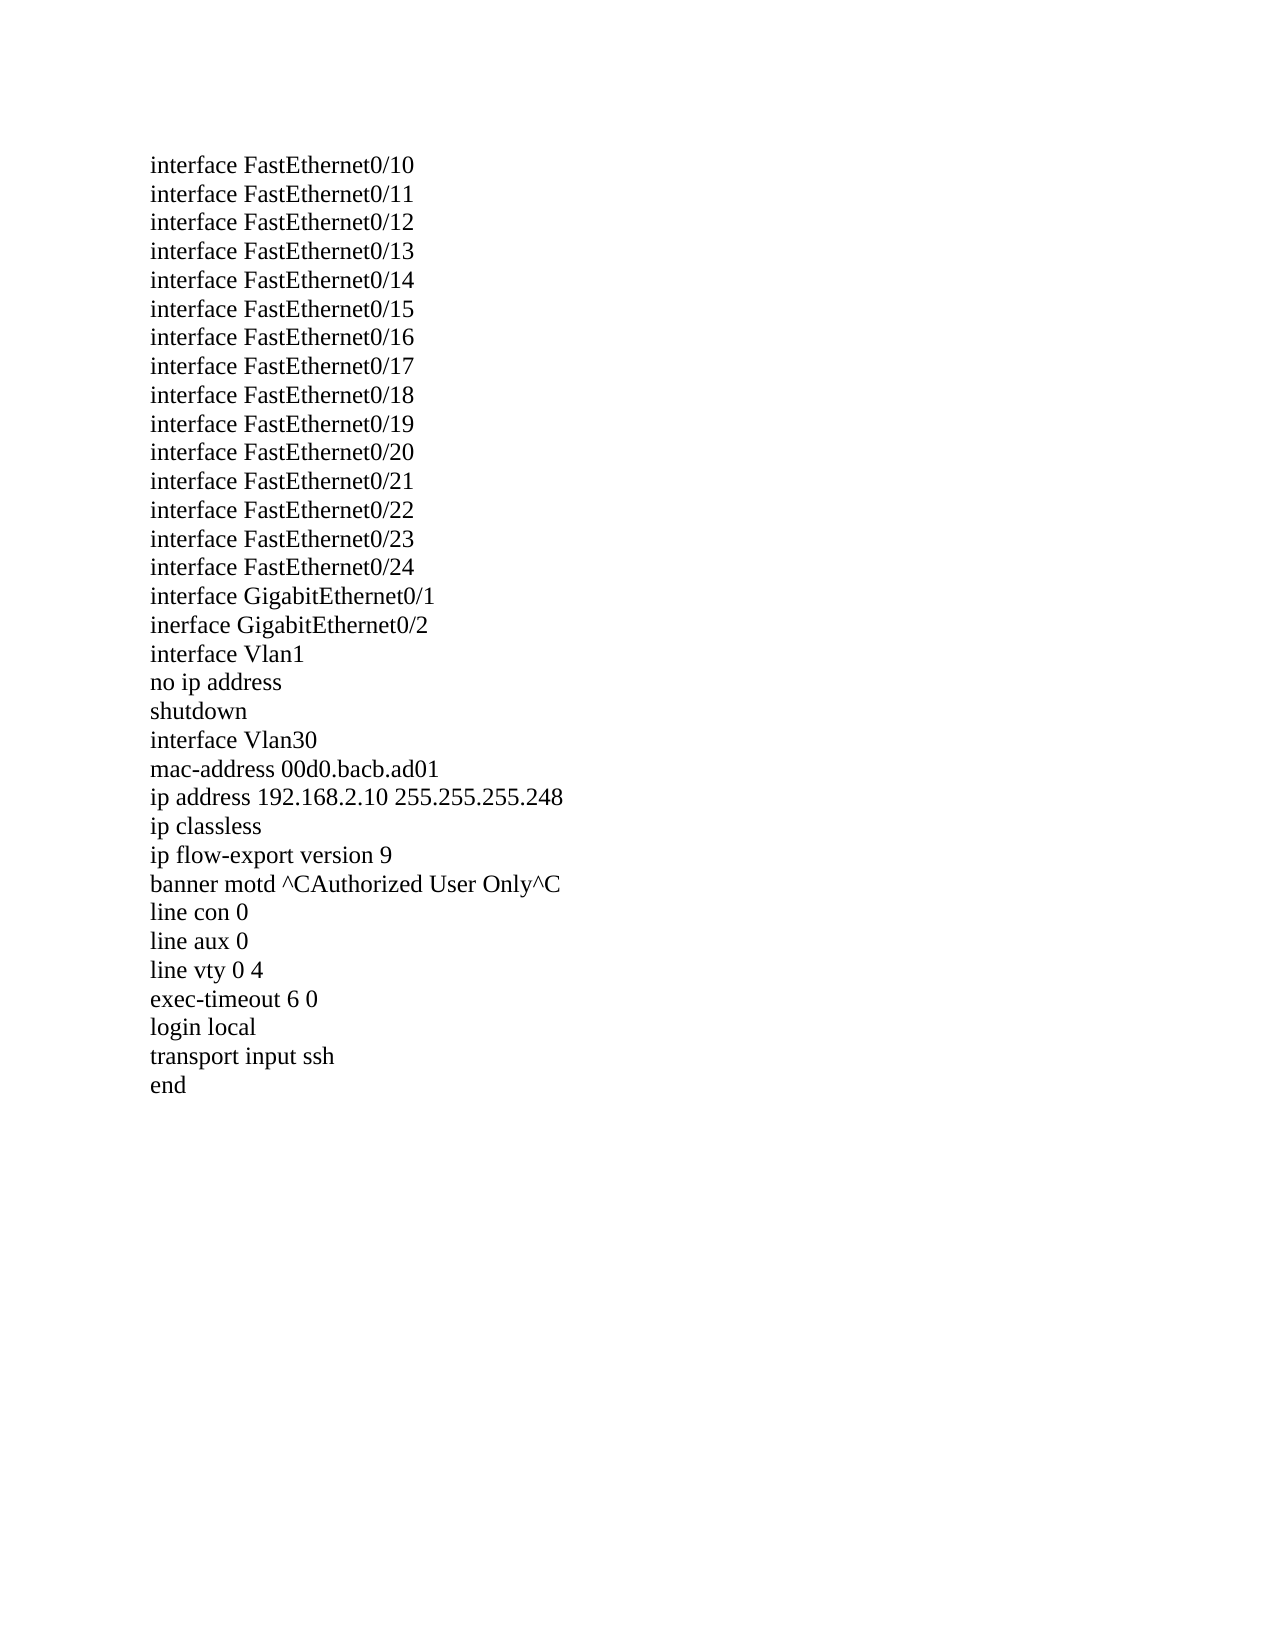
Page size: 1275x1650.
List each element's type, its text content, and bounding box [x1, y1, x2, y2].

text interface FastEthernet0/14 [150, 265, 1125, 294]
text ip address 192.168.2.10 255.255.255.248 [150, 782, 1125, 811]
text line vty 0 4 [150, 955, 1125, 984]
text line con 0 [150, 897, 1125, 926]
text interface Vlan1 [150, 639, 1125, 667]
text interface FastEthernet0/17 [150, 351, 1125, 380]
text no ip address [150, 667, 1125, 696]
text ip flow-export version 9 [150, 840, 1125, 869]
text interface GigabitEthernet0/1 [150, 581, 1125, 610]
text exec-timeout 6 0 [150, 984, 1125, 1012]
text end [150, 1070, 1125, 1099]
text shutdown [150, 696, 1125, 725]
text interface FastEthernet0/16 [150, 322, 1125, 351]
text interface Vlan30 [150, 725, 1125, 754]
text banner motd ^CAuthorized User Only^C [150, 869, 1125, 897]
text login local [150, 1012, 1125, 1041]
text ip classless [150, 811, 1125, 840]
text interface FastEthernet0/15 [150, 294, 1125, 322]
text interface FastEthernet0/10 [150, 150, 1125, 179]
text interface FastEthernet0/11 [150, 179, 1125, 207]
text interface FastEthernet0/20 [150, 437, 1125, 466]
text interface FastEthernet0/24 [150, 552, 1125, 581]
text transport input ssh [150, 1041, 1125, 1070]
text line aux 0 [150, 926, 1125, 955]
text inerface GigabitEthernet0/2 [150, 610, 1125, 639]
text interface FastEthernet0/19 [150, 409, 1125, 437]
text interface FastEthernet0/13 [150, 236, 1125, 265]
text interface FastEthernet0/22 [150, 495, 1125, 524]
text interface FastEthernet0/21 [150, 466, 1125, 495]
text interface FastEthernet0/12 [150, 207, 1125, 236]
text interface FastEthernet0/23 [150, 524, 1125, 552]
text interface FastEthernet0/18 [150, 380, 1125, 409]
text mac-address 00d0.bacb.ad01 [150, 754, 1125, 782]
